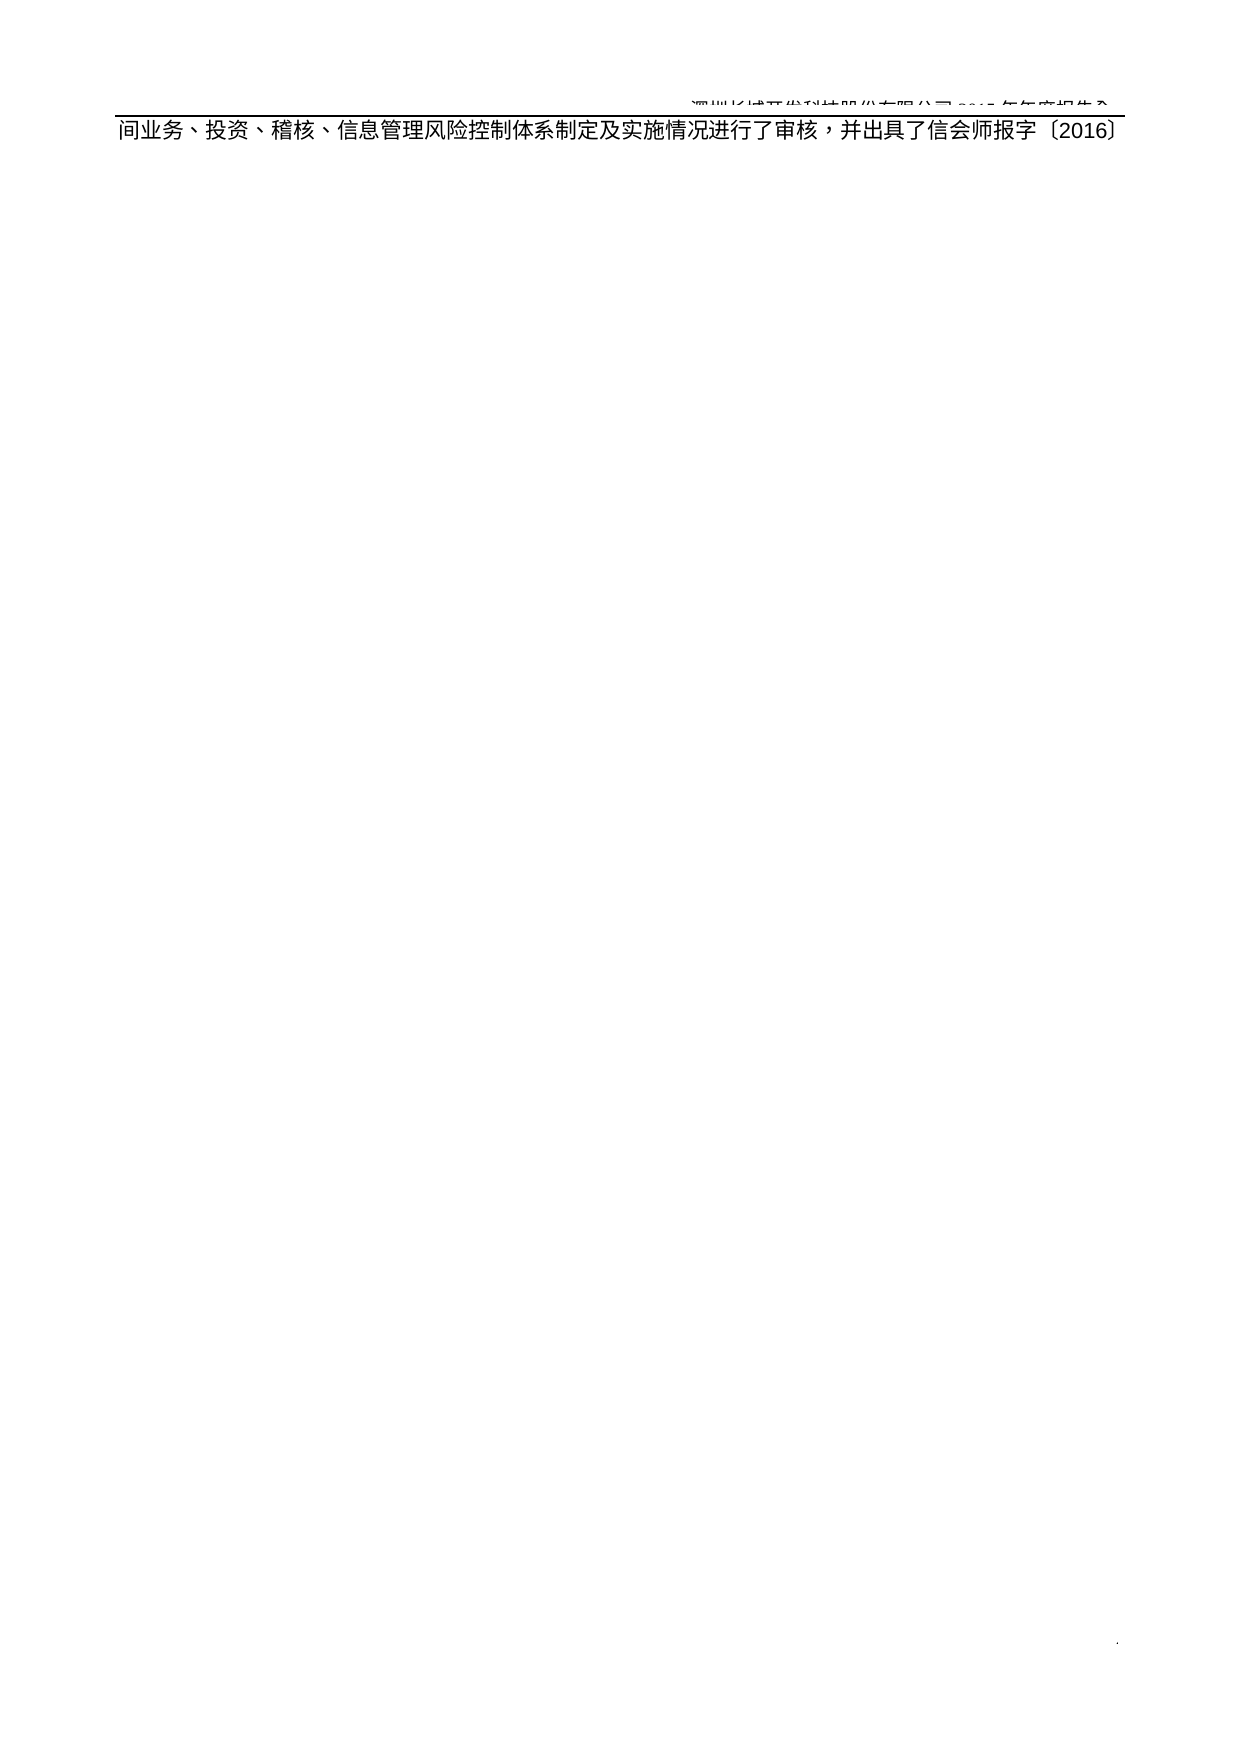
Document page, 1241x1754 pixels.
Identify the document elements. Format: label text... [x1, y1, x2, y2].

text 间业务、投资、稽核、信息管理风险控制体系制定及实施情况进行了审核，并出具了信会师报字〔2016〕 [118, 114, 1138, 144]
